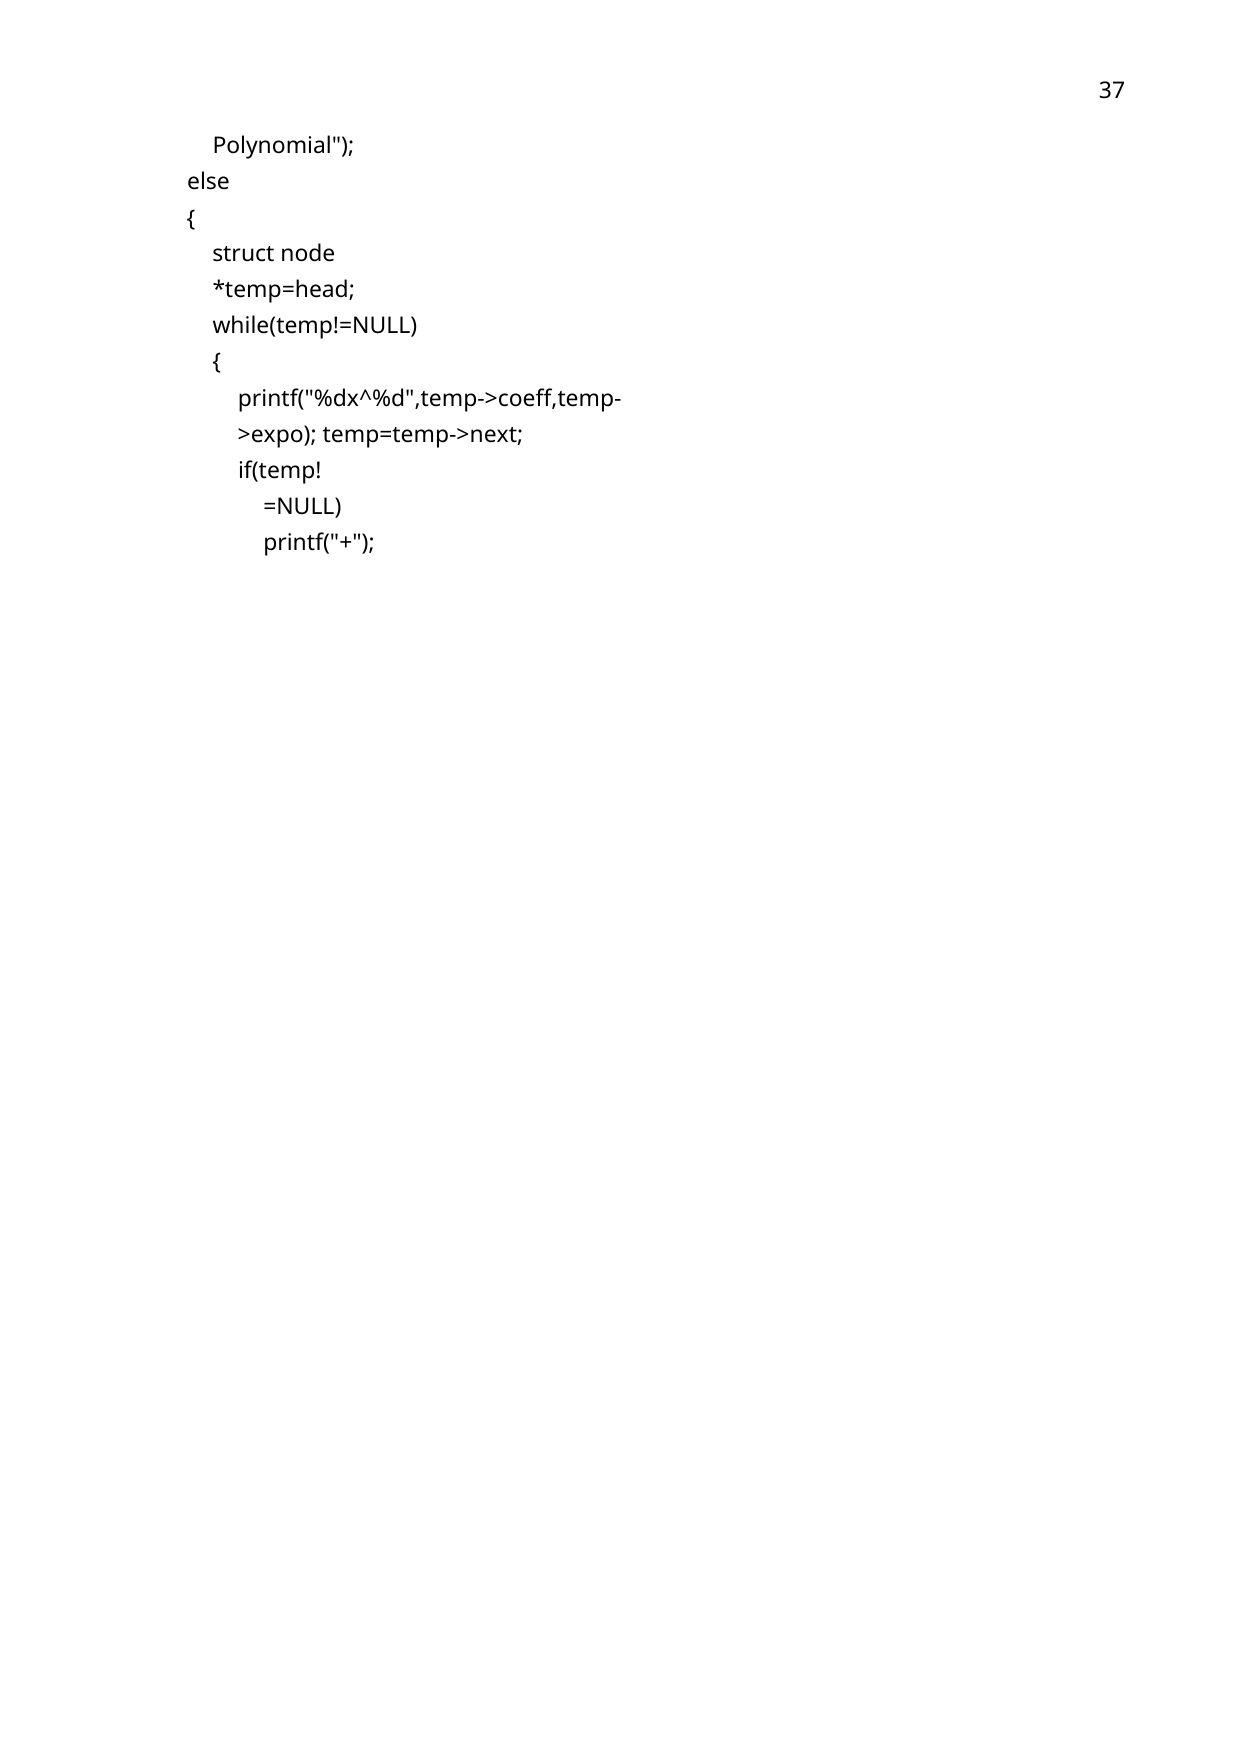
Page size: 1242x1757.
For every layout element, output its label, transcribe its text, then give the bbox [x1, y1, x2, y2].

text { [212, 345, 1162, 376]
text else [187, 165, 1162, 196]
text printf("%dx^%d",temp->coeff,temp->expo); temp=temp->next; [237, 382, 672, 449]
text if(temp!=NULL) printf("+"); [238, 454, 396, 557]
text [187, 129, 450, 160]
text { [186, 202, 1162, 233]
text struct node *temp=head; while(temp!=NULL) [212, 237, 464, 340]
